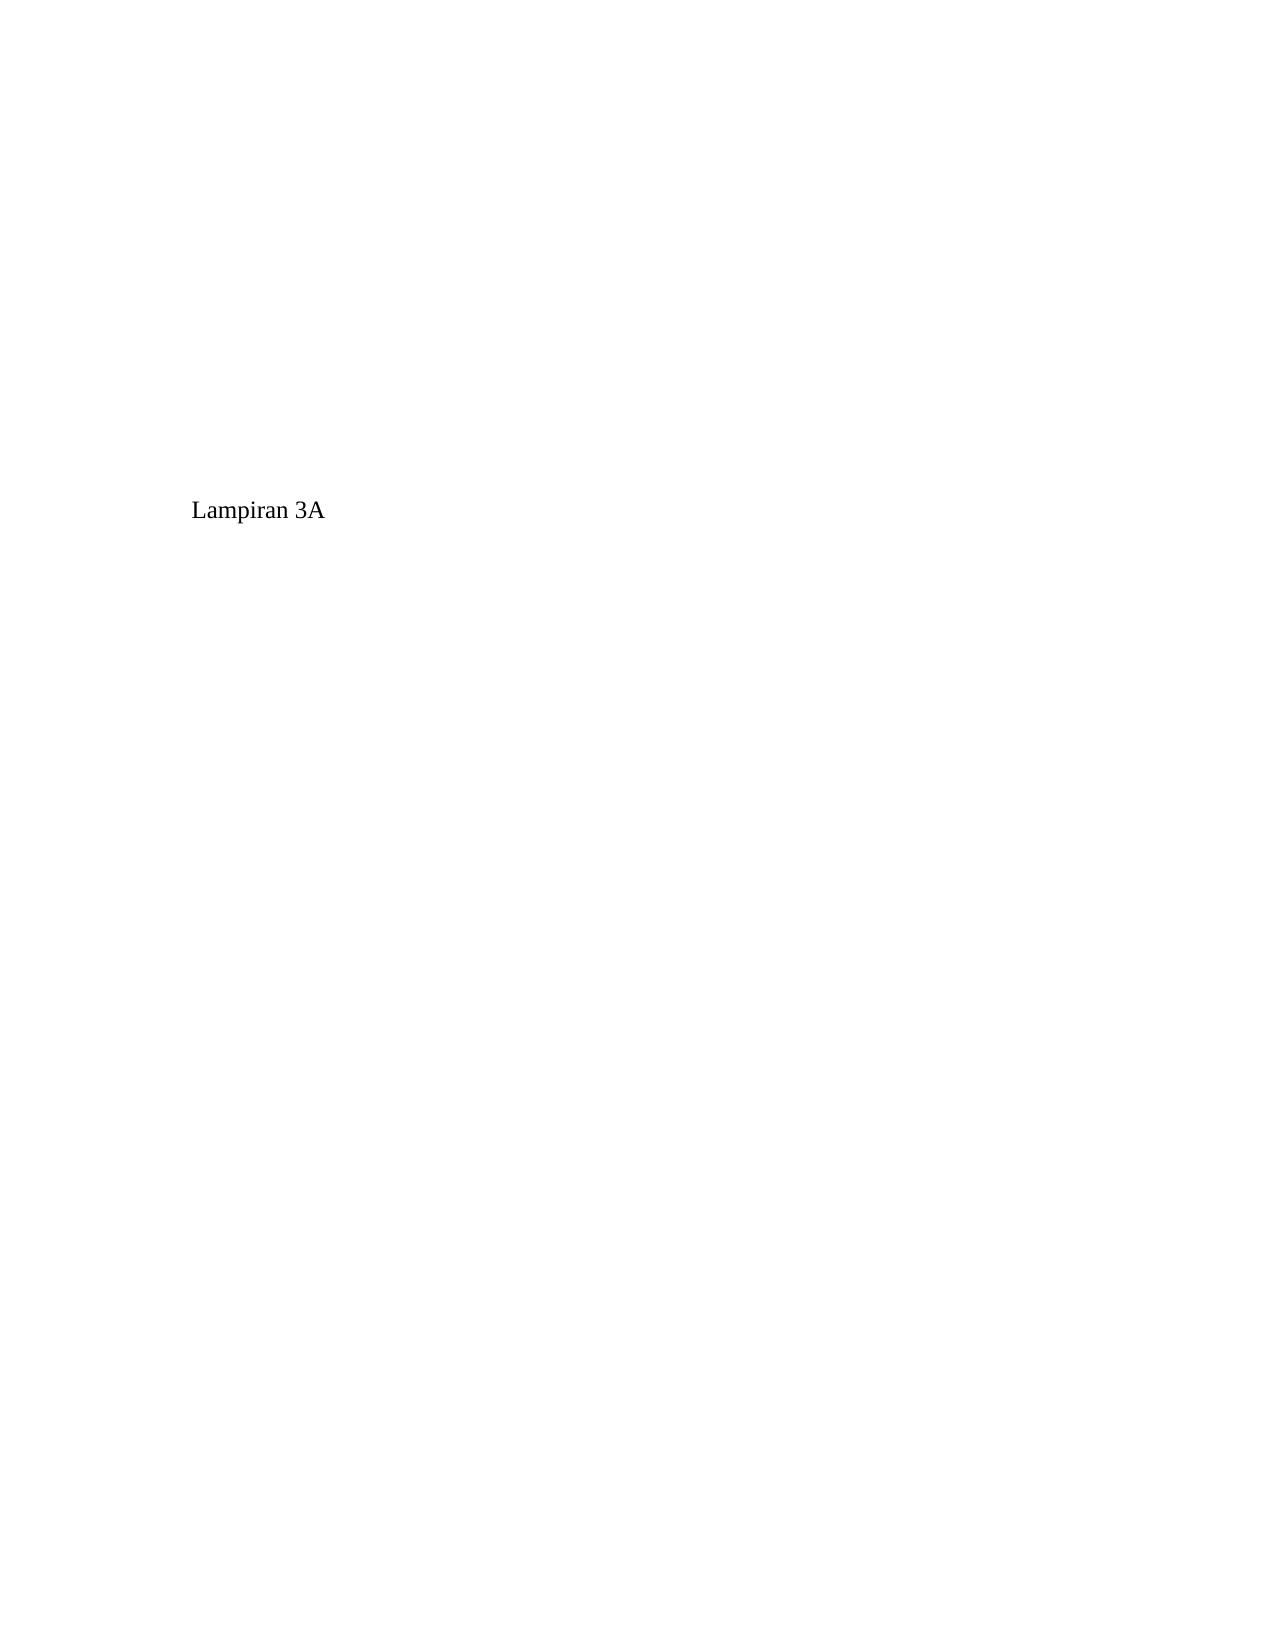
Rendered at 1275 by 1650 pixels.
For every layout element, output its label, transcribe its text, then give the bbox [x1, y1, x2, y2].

text Lampiran 3A [150, 495, 1125, 524]
